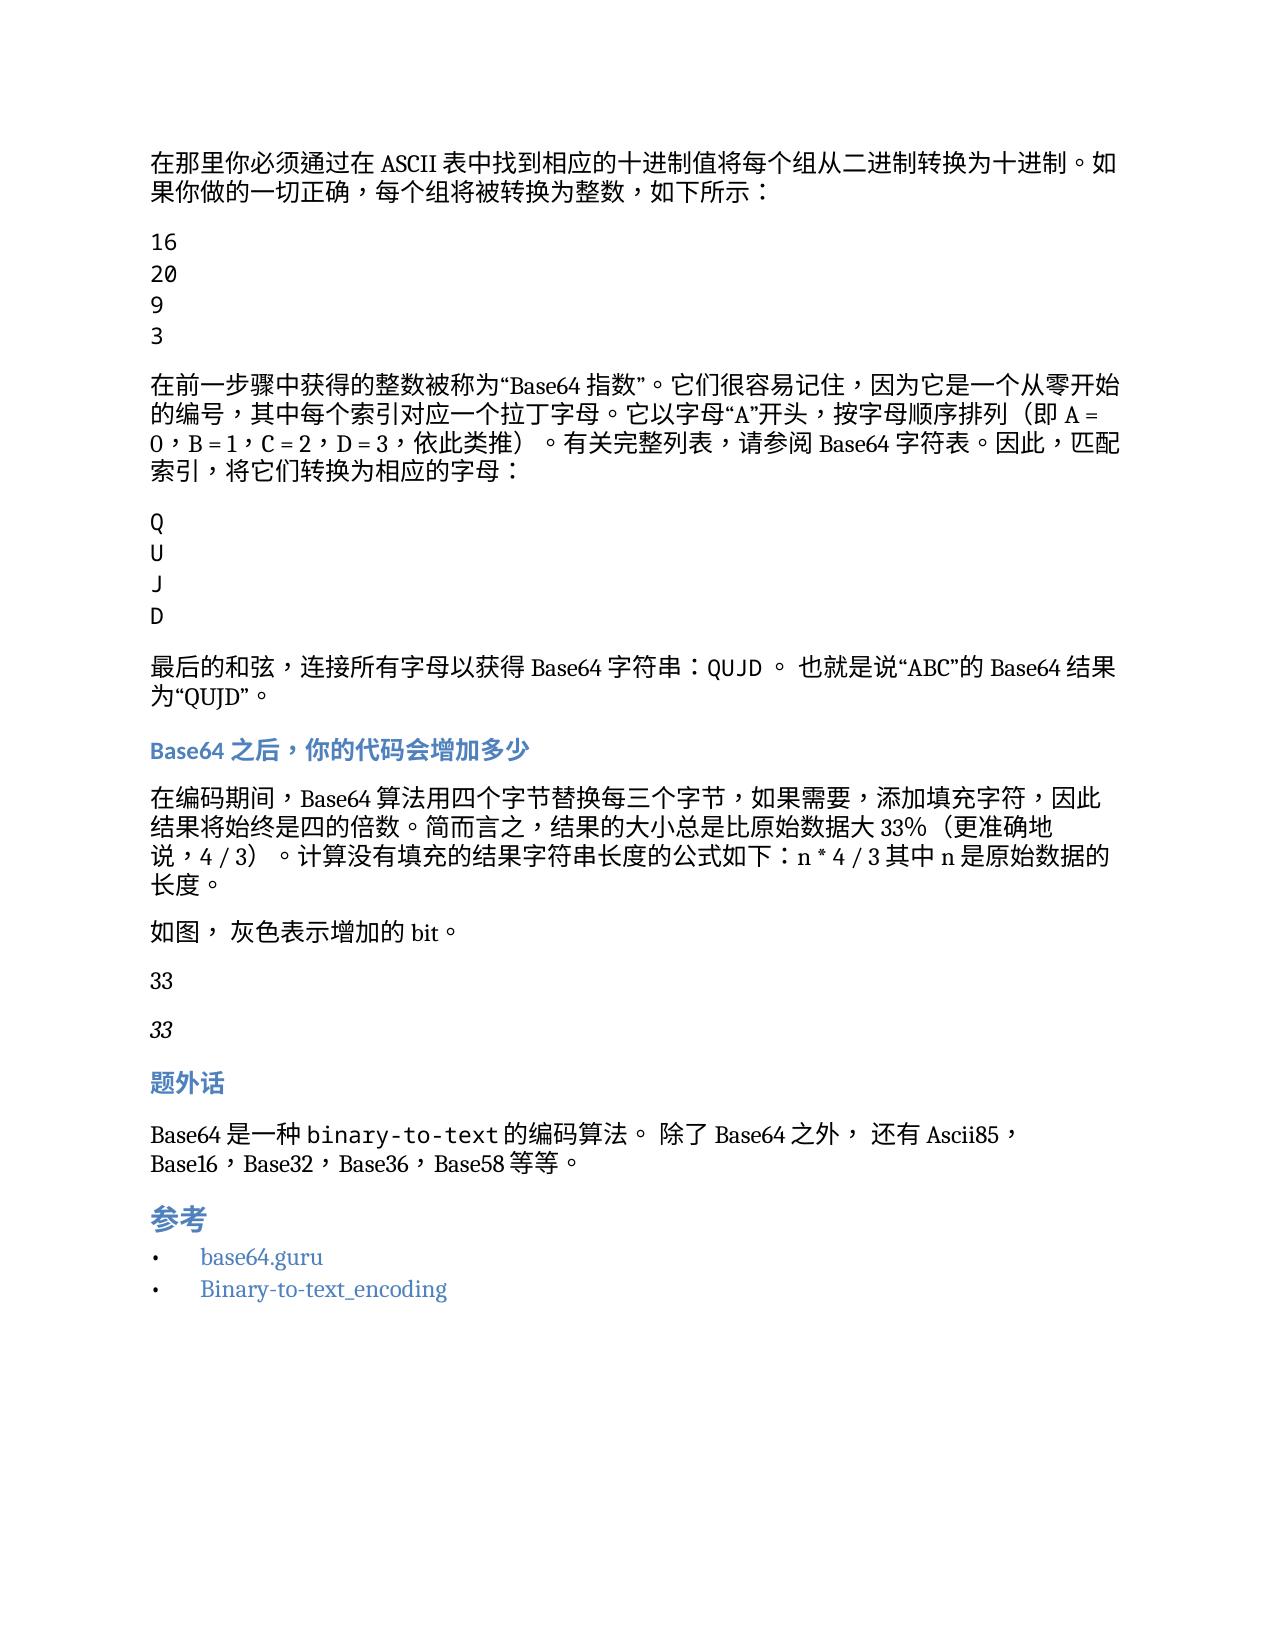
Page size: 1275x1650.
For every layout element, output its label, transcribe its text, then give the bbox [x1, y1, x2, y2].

text 如图， 灰色表示增加的bit。 [150, 919, 1125, 948]
text Base64是一种 binary-to-text的编码算法。 除了Base64之外， 还有Ascii85， Base16，Base32，Base36，Base58等等。 [150, 1118, 1125, 1178]
list base64.guru [150, 1243, 1125, 1272]
text 33 [150, 967, 1125, 995]
subtitle 题外话 [150, 1066, 1125, 1100]
text 最后的和弦，连接所有字母以获得 Base64 字符串：QUJD 。 也就是说“ABC”的 Base64 结果为“QUJD”。 [150, 652, 1125, 712]
text 在编码期间，Base64 算法用四个字节替换每三个字节，如果需要，添加填充字符，因此结果将始终是四的倍数。简而言之，结果的大小总是比原始数据大 33％（更准确地说，4 / 3）。计算没有填充的结果字符串长度的公式如下：n * 4 / 3 其中 n 是原始数据的长度。 [150, 785, 1125, 900]
text 33 [150, 1016, 1125, 1045]
text Q U J D [150, 506, 1125, 631]
list Binary-to-text_encoding [150, 1275, 1125, 1304]
text 16 20 9 3 [150, 226, 1125, 351]
subtitle 参考 [150, 1199, 1125, 1239]
subtitle Base64 之后，你的代码会增加多少 [150, 732, 1125, 767]
text 在那里你必须通过在 ASCII 表中找到相应的十进制值将每个组从二进制转换为十进制。如果你做的一切正确，每个组将被转换为整数，如下所示： [150, 150, 1125, 207]
text 在前一步骤中获得的整数被称为“Base64 指数”。它们很容易记住，因为它是一个从零开始的编号，其中每个索引对应一个拉丁字母。它以字母“A”开头，按字母顺序排列（即 A = 0，B = 1，C = 2，D = 3，依此类推）。有关完整列表，请参阅 Base64 字符表。因此，匹配索引，将它们转换为相应的字母： [150, 372, 1125, 487]
